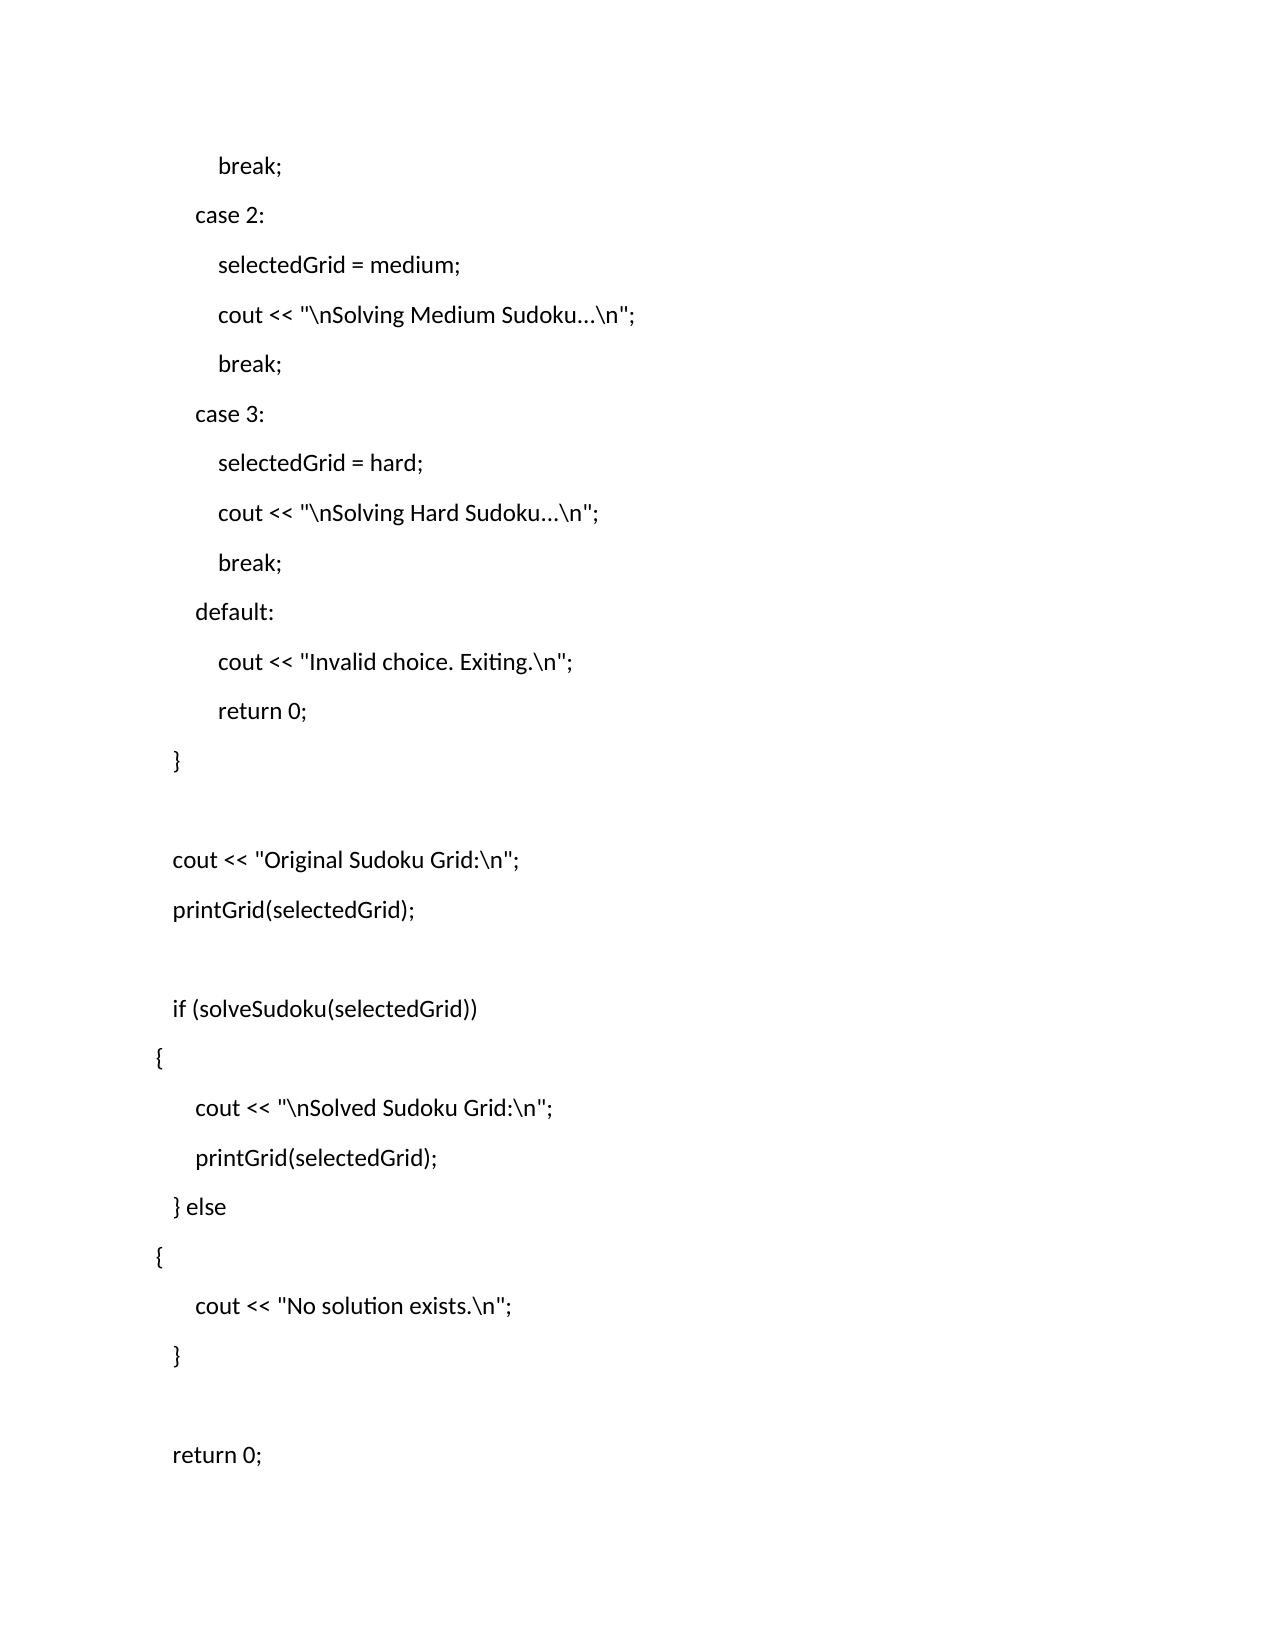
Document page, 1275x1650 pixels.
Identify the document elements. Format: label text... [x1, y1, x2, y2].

text } [150, 1340, 1125, 1371]
text case 2: [150, 199, 1125, 230]
text break; [150, 150, 1125, 181]
text cout << "Original Sudoku Grid:\n"; [150, 844, 1125, 875]
text cout << "No solution exists.\n"; [150, 1290, 1125, 1321]
text } [150, 745, 1125, 776]
text selectedGrid = hard; [150, 447, 1125, 478]
text } else [150, 1191, 1125, 1222]
text cout << "\nSolving Medium Sudoku...\n"; [150, 299, 1125, 329]
text if (solveSudoku(selectedGrid)) [150, 993, 1125, 1023]
text break; [150, 547, 1125, 577]
text printGrid(selectedGrid); [150, 1142, 1125, 1172]
text break; [150, 348, 1125, 379]
text { [150, 1241, 1125, 1271]
text case 3: [150, 398, 1125, 428]
text selectedGrid = medium; [150, 249, 1125, 280]
text return 0; [150, 695, 1125, 726]
text cout << "\nSolved Sudoku Grid:\n"; [150, 1092, 1125, 1123]
text printGrid(selectedGrid); [150, 894, 1125, 924]
text { [150, 1042, 1125, 1073]
text return 0; [150, 1439, 1125, 1470]
text cout << "Invalid choice. Exiting.\n"; [150, 646, 1125, 676]
text default: [150, 596, 1125, 627]
text cout << "\nSolving Hard Sudoku...\n"; [150, 497, 1125, 528]
